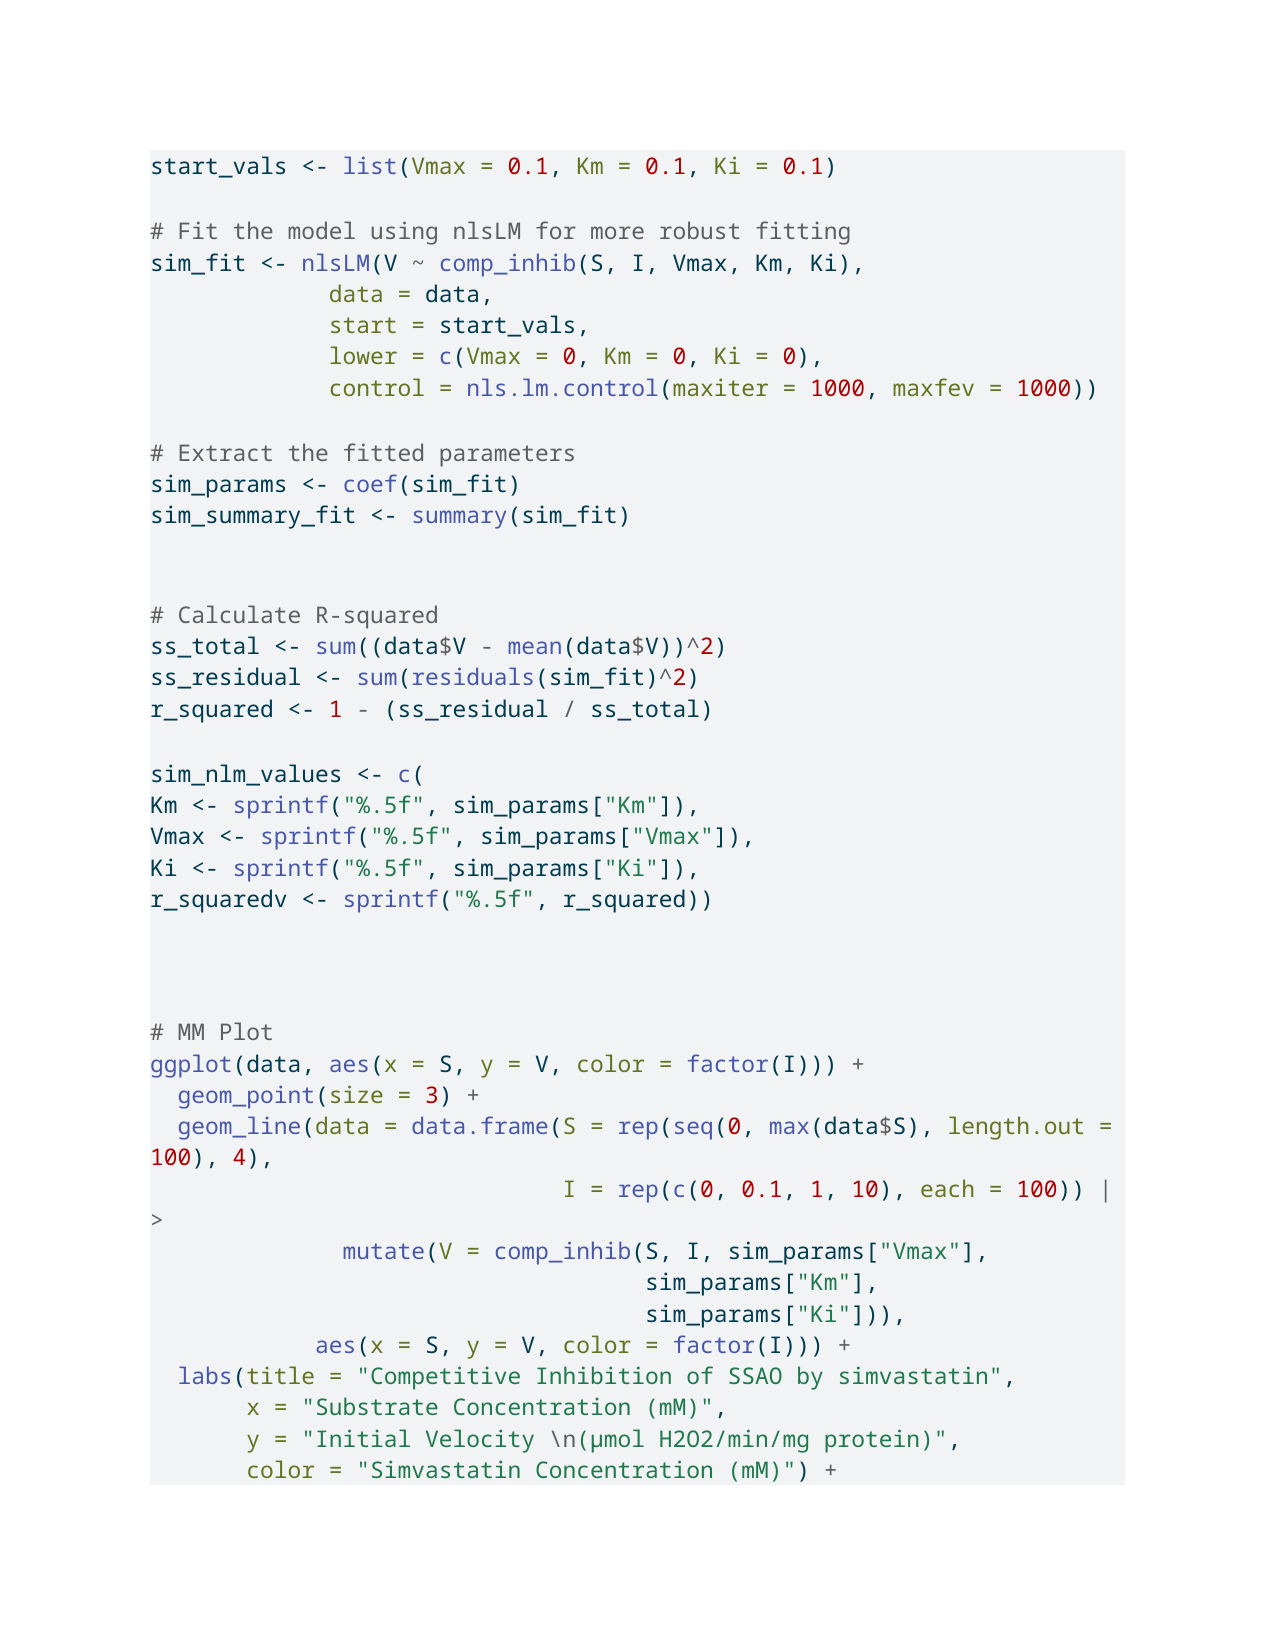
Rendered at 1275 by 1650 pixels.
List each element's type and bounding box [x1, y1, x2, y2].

text [150, 150, 1125, 1485]
